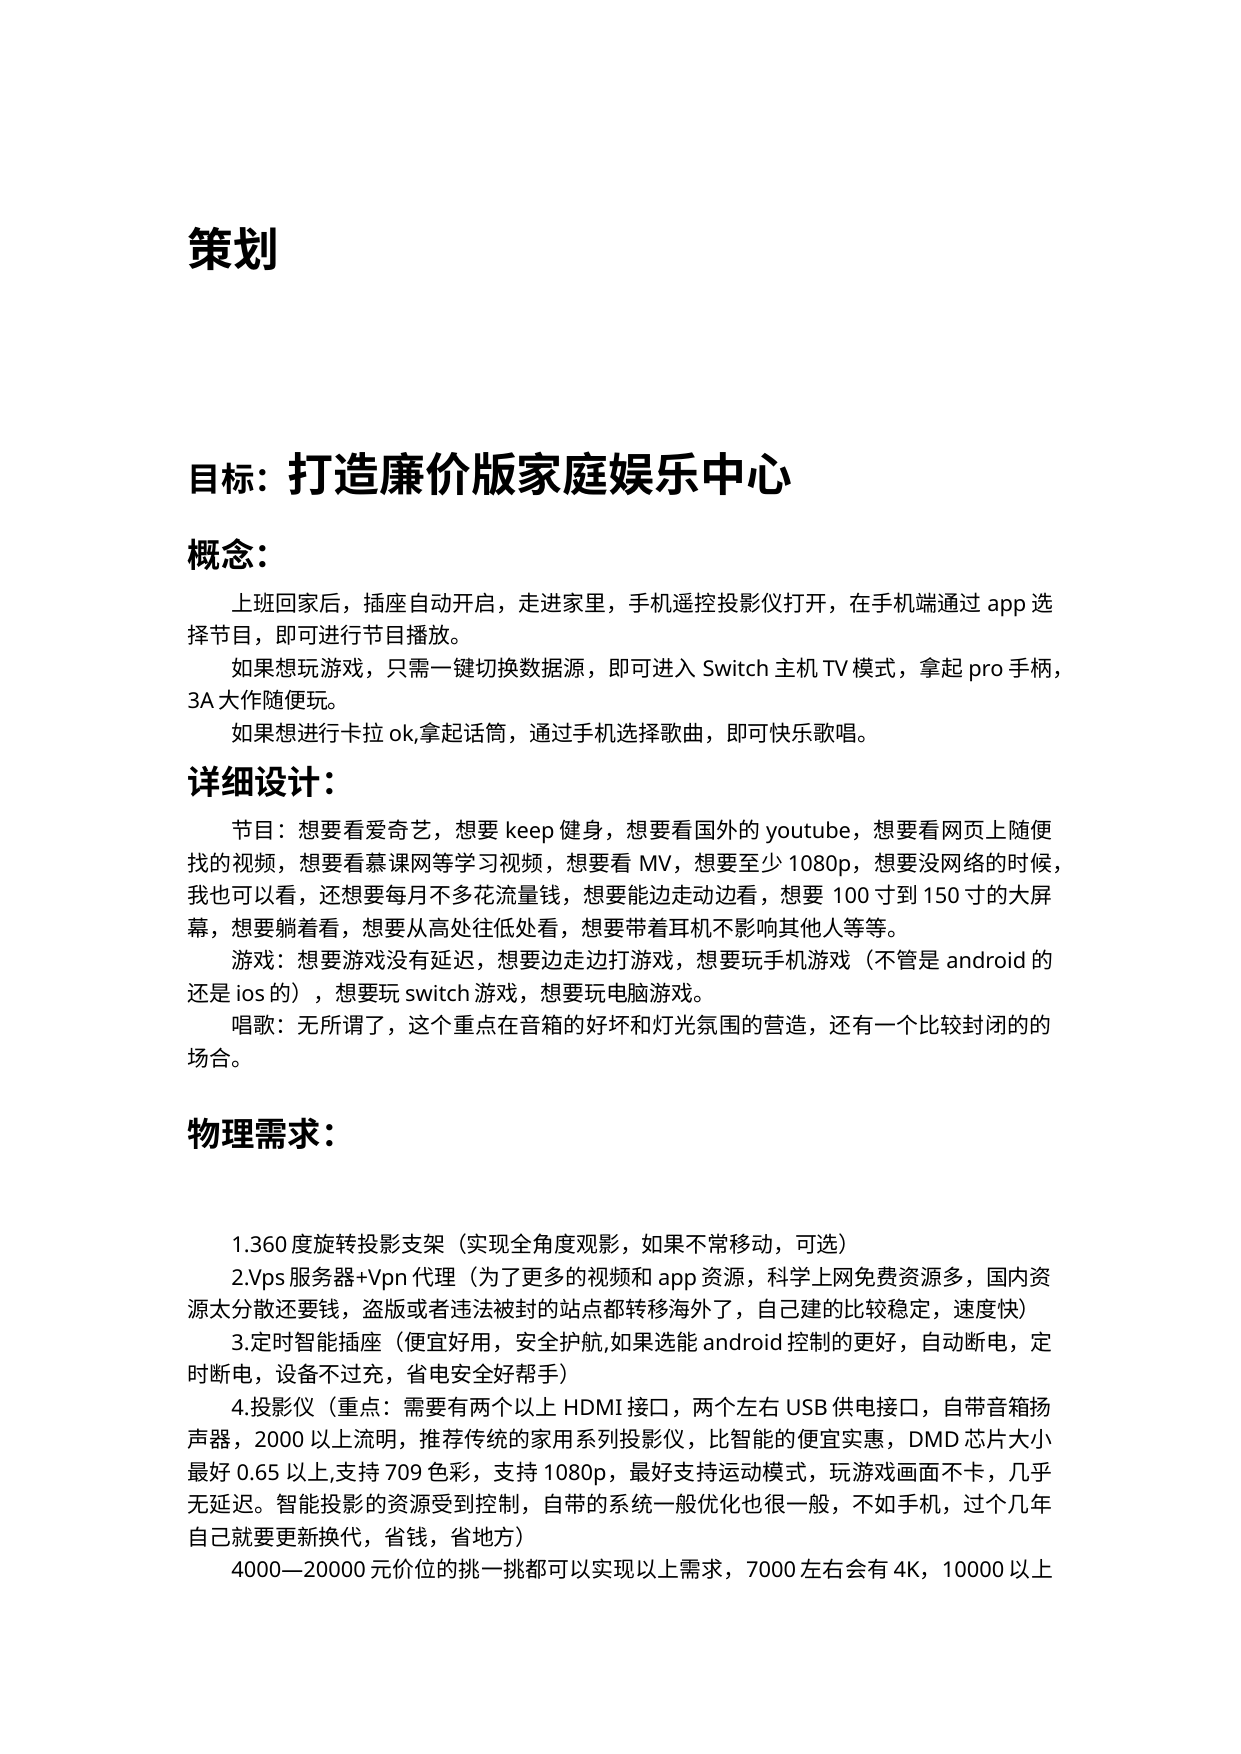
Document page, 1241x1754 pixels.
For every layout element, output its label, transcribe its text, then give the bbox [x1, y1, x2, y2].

text 节目：想要看爱奇艺，想要keep健身，想要看国外的youtube，想要看网页上随便找的视频，想要看慕课网等学习视频，想要看MV，想要至少1080p，想要没网络的时候，我也可以看，还想要每月不多花流量钱，想要能边走动边看，想要100寸到150寸的大屏幕，想要躺着看，想要从高处往低处看，想要带着耳机不影响其他人等等。 [187, 813, 1053, 943]
text 详细设计： [187, 748, 1053, 813]
text 3.定时智能插座（便宜好用，安全护航,如果选能android控制的更好，自动断电，定时断电，设备不过充，省电安全好帮手） [187, 1324, 1053, 1389]
text 目标：打造廉价版家庭娱乐中心 [187, 423, 1053, 520]
text 4.投影仪（重点：需要有两个以上HDMI接口，两个左右USB供电接口，自带音箱扬声器，2000以上流明，推荐传统的家用系列投影仪，比智能的便宜实惠，DMD芯片大小最好0.65以上,支持709色彩，支持1080p，最好支持运动模式，玩游戏画面不卡，几乎无延迟。智能投影的资源受到控制，自带的系统一般优化也很一般，不如手机，过个几年自己就要更新换代，省钱，省地方） [187, 1389, 1053, 1552]
subtitle 策划 [187, 197, 1053, 295]
text 唱歌：无所谓了，这个重点在音箱的好坏和灯光氛围的营造，还有一个比较封闭的的场合。 [187, 1008, 1053, 1073]
text 2.Vps服务器+Vpn代理（为了更多的视频和app资源，科学上网免费资源多，国内资源太分散还要钱，盗版或者违法被封的站点都转移海外了，自己建的比较稳定，速度快） [187, 1259, 1053, 1324]
subtitle 物理需求： [187, 1100, 1053, 1165]
text 如果想进行卡拉ok,拿起话筒，通过手机选择歌曲，即可快乐歌唱。 [187, 715, 1053, 748]
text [187, 1552, 1053, 1584]
text 游戏：想要游戏没有延迟，想要边走边打游戏，想要玩手机游戏（不管是android的还是ios的），想要玩switch游戏，想要玩电脑游戏。 [187, 943, 1053, 1008]
text 如果想玩游戏，只需一键切换数据源，即可进入Switch主机TV模式，拿起pro手柄，3A大作随便玩。 [187, 650, 1053, 715]
text 1.360度旋转投影支架（实现全角度观影，如果不常移动，可选） [187, 1227, 1053, 1259]
text 上班回家后，插座自动开启，走进家里，手机遥控投影仪打开，在手机端通过app选择节目，即可进行节目播放。 [187, 585, 1053, 650]
text 概念： [187, 520, 1053, 585]
